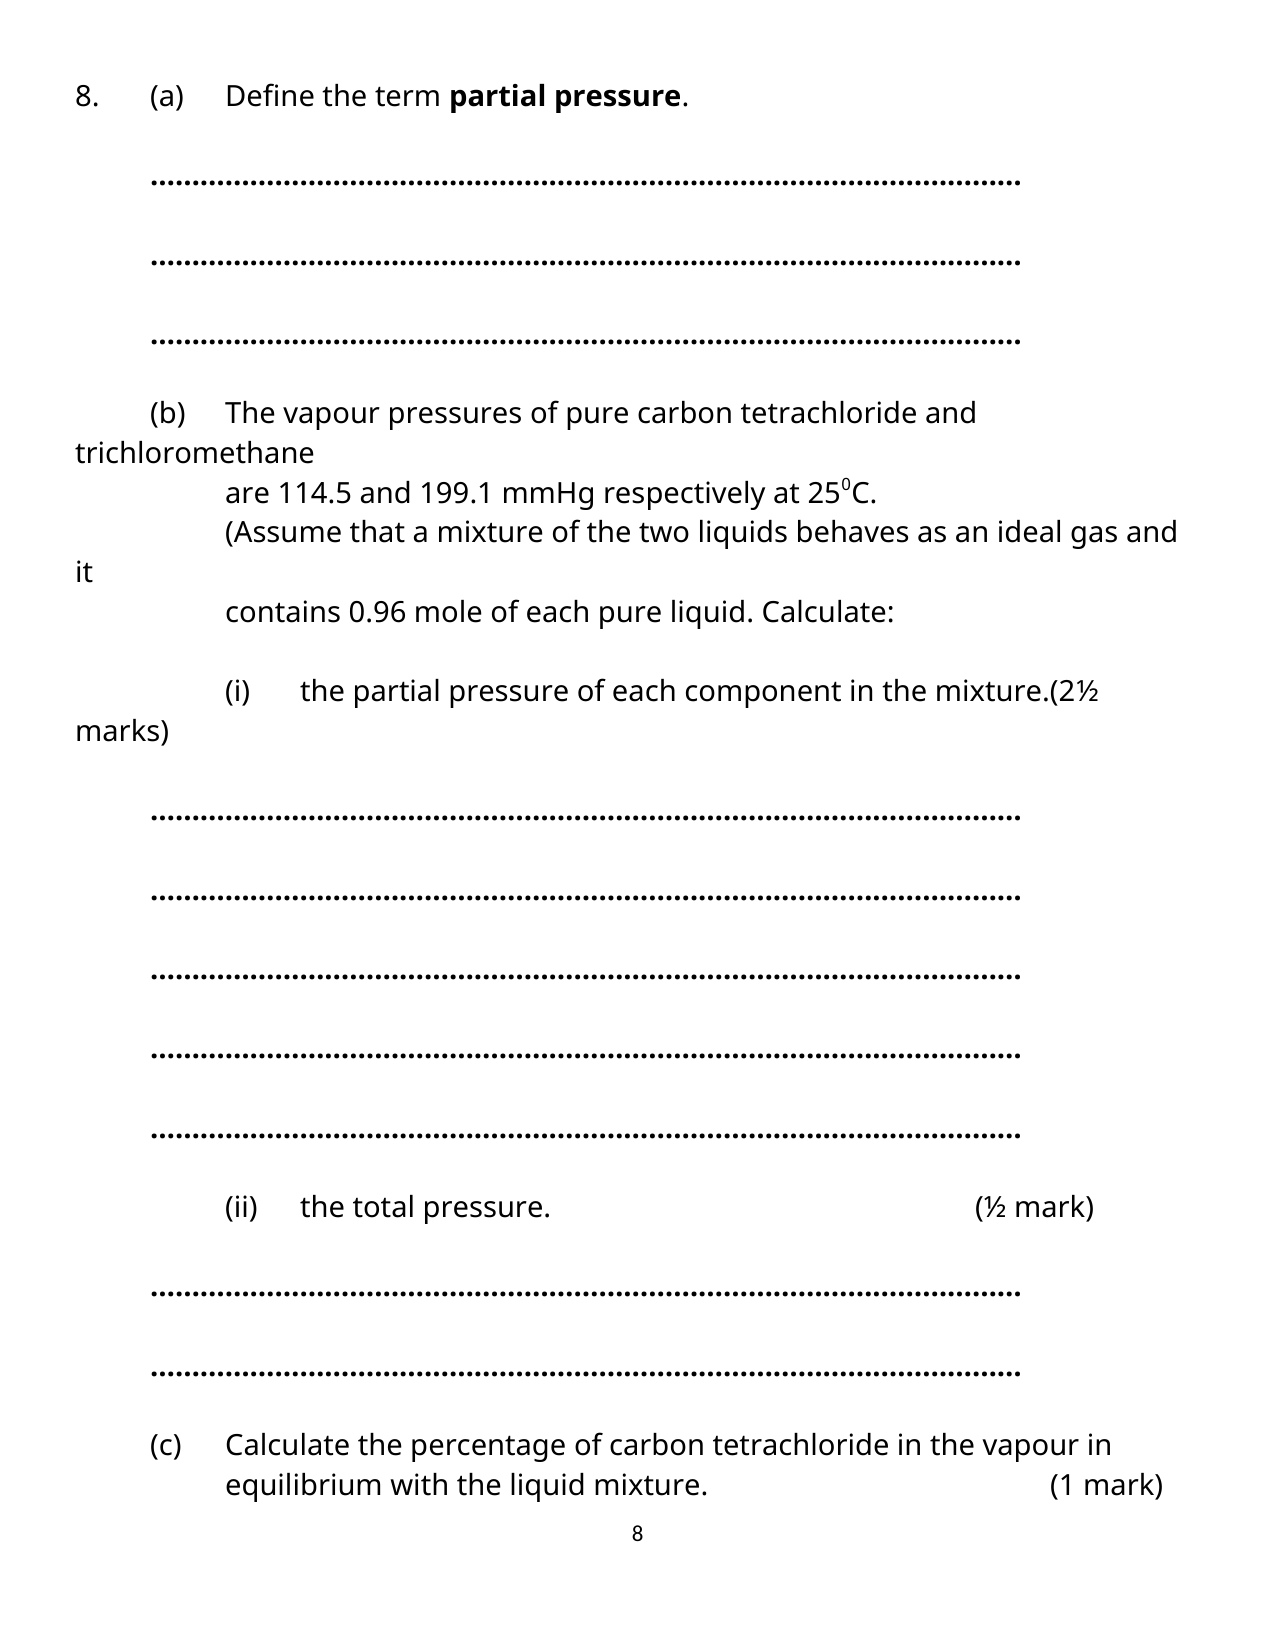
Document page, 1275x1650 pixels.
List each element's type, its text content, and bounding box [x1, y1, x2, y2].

text (b) The vapour pressures of pure carbon tetrachloride and trichloromethane [75, 392, 1200, 472]
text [75, 154, 1200, 194]
text 8. (a) Define the term partial pressure. [75, 75, 1200, 115]
text …………………………………………………………………………………………… [75, 234, 1200, 273]
text (Assume that a mixture of the two liquids behaves as an ideal gas and it [75, 512, 1200, 591]
text (c) Calculate the percentage of carbon tetrachloride in the vapour in [75, 1424, 1200, 1464]
text equilibrium with the liquid mixture. (1 mark) [150, 1464, 1200, 1504]
text …………………………………………………………………………………………… [75, 1345, 1200, 1385]
text (ii) the total pressure. (½ mark) [75, 1186, 1200, 1226]
text …………………………………………………………………………………………… [75, 1107, 1200, 1147]
text …………………………………………………………………………………………… [75, 1266, 1200, 1305]
text …………………………………………………………………………………………… [75, 869, 1200, 908]
text …………………………………………………………………………………………… [75, 948, 1200, 988]
text …………………………………………………………………………………………… [75, 313, 1200, 353]
text are 114.5 and 199.1 mmHg respectively at 250C. [75, 472, 1200, 512]
text …………………………………………………………………………………………… [75, 1027, 1200, 1067]
text …………………………………………………………………………………………… [75, 789, 1200, 829]
text contains 0.96 mole of each pure liquid. Calculate: [75, 591, 1200, 631]
text (i) the partial pressure of each component in the mixture.(2½ marks) [75, 670, 1200, 750]
